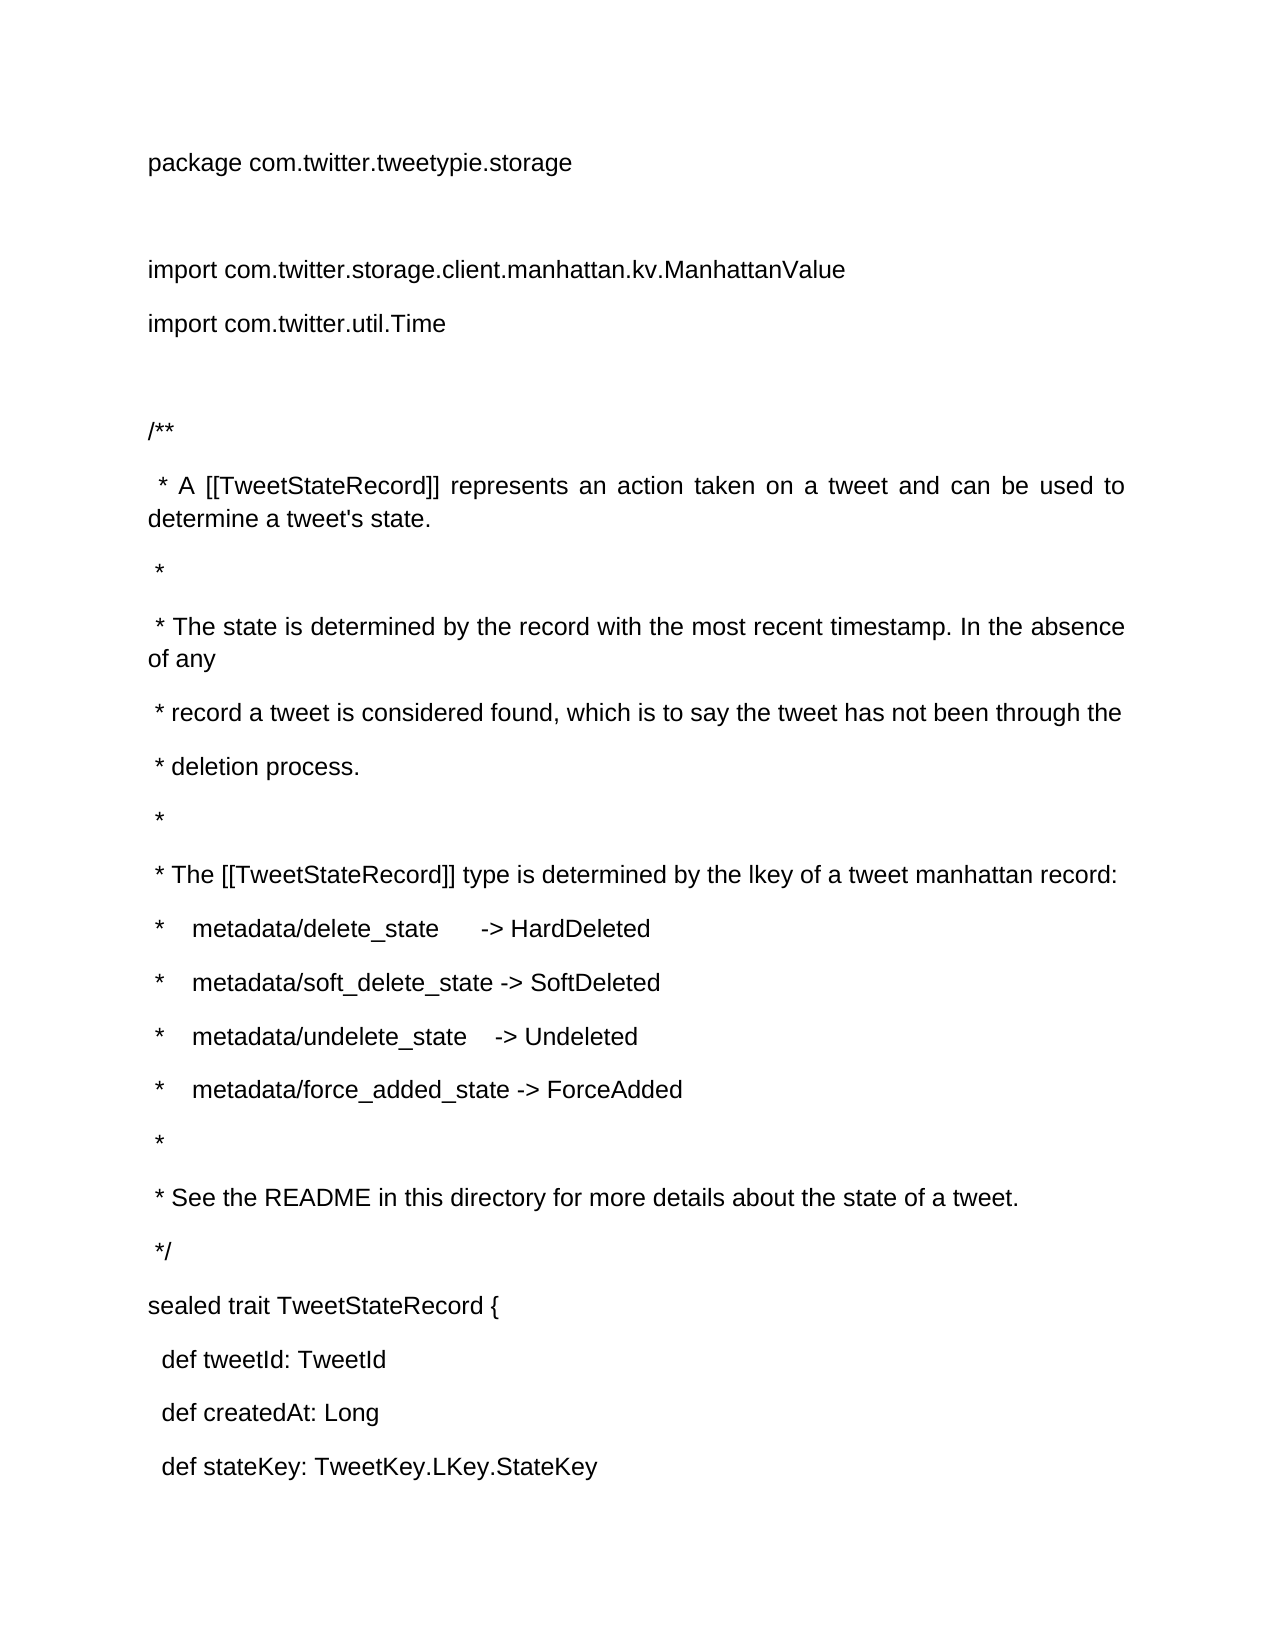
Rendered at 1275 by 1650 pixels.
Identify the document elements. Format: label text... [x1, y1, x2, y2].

text * [148, 1129, 1127, 1158]
text * [148, 558, 1127, 586]
text * deletion process. [148, 752, 1127, 781]
text * [148, 806, 1127, 835]
text * A [[TweetStateRecord]] represents an action taken on a tweet and can be used to determine a tweet's state. [148, 471, 1127, 532]
text import com.twitter.util.Time [148, 309, 1127, 338]
text */ [148, 1237, 1127, 1266]
text def stateKey: TweetKey.LKey.StateKey [148, 1452, 1127, 1481]
text import com.twitter.storage.client.manhattan.kv.ManhattanValue [148, 255, 1127, 284]
text def createdAt: Long [148, 1398, 1127, 1427]
text * metadata/force_added_state -> ForceAdded [148, 1075, 1127, 1104]
text /** [148, 417, 1127, 446]
text * metadata/undelete_state -> Undeleted [148, 1021, 1127, 1050]
text sealed trait TweetStateRecord { [148, 1291, 1127, 1319]
text * The state is determined by the record with the most recent timestamp. In the absence of any [148, 611, 1127, 673]
text * record a tweet is considered found, which is to say the tweet has not been through the [148, 698, 1127, 727]
text * See the README in this directory for more details about the state of a tweet. [148, 1183, 1127, 1212]
text * The [[TweetStateRecord]] type is determined by the lkey of a tweet manhattan record: [148, 860, 1127, 889]
text def tweetId: TweetId [148, 1344, 1127, 1373]
text * metadata/delete_state -> HardDeleted [148, 914, 1127, 942]
text package com.twitter.tweetypie.storage [148, 148, 1127, 176]
text * metadata/soft_delete_state -> SoftDeleted [148, 968, 1127, 996]
